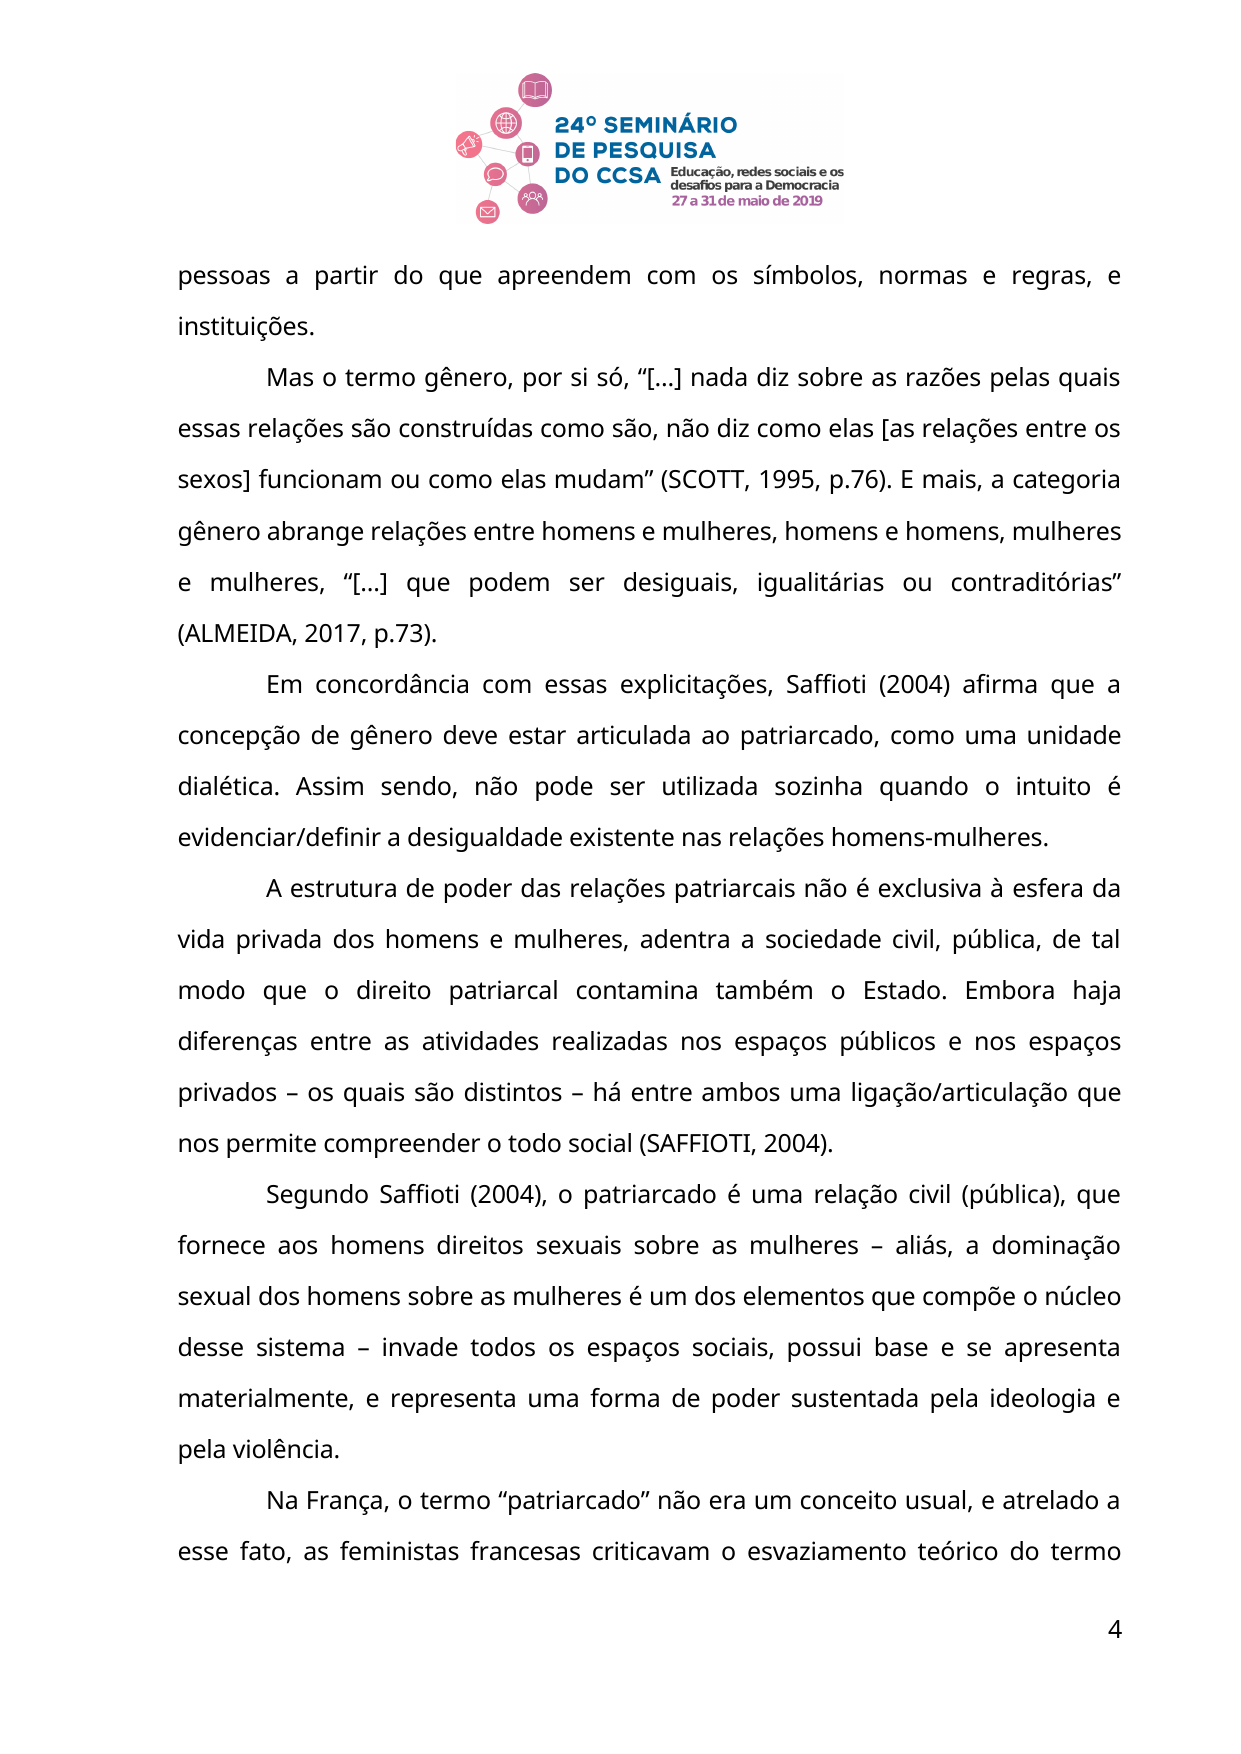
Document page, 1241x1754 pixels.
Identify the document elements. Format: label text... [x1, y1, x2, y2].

text A estrutura de poder das relações patriarcais não é exclusiva à esfera da vida privada dos homens e mulheres, adentra a sociedade civil, pública, de tal modo que o direito patriarcal contamina também o Estado. Embora haja diferenças entre as atividades realizadas nos espaços públicos e nos espaços privados – os quais são distintos – há entre ambos uma ligação/articulação que nos permite compreender o todo social (SAFFIOTI, 2004). [177, 870, 1122, 1160]
picture [455, 73, 844, 224]
text Mas o termo gênero, por si só, “[...] nada diz sobre as razões pelas quais essas relações são construídas como são, não diz como elas [as relações entre os sexos] funcionam ou como elas mudam” (SCOTT, 1995, p.76). E mais, a categoria gênero abrange relações entre homens e mulheres, homens e homens, mulheres e mulheres, “[...] que podem ser desiguais, igualitárias ou contraditórias” (ALMEIDA, 2017, p.73). [177, 360, 1122, 649]
text Segundo Saffioti (2004), o patriarcado é uma relação civil (pública), que fornece aos homens direitos sexuais sobre as mulheres – aliás, a dominação sexual dos homens sobre as mulheres é um dos elementos que compõe o núcleo desse sistema – invade todos os espaços sociais, possui base e se apresenta materialmente, e representa uma forma de poder sustentada pela ideologia e pela violência. [177, 1177, 1122, 1466]
text Em concordância com essas explicitações, Saffioti (2004) afirma que a concepção de gênero deve estar articulada ao patriarcado, como uma unidade dialética. Assim sendo, não pode ser utilizada sozinha quando o intuito é evidenciar/definir a desigualdade existente nas relações homens-mulheres. [177, 666, 1122, 853]
